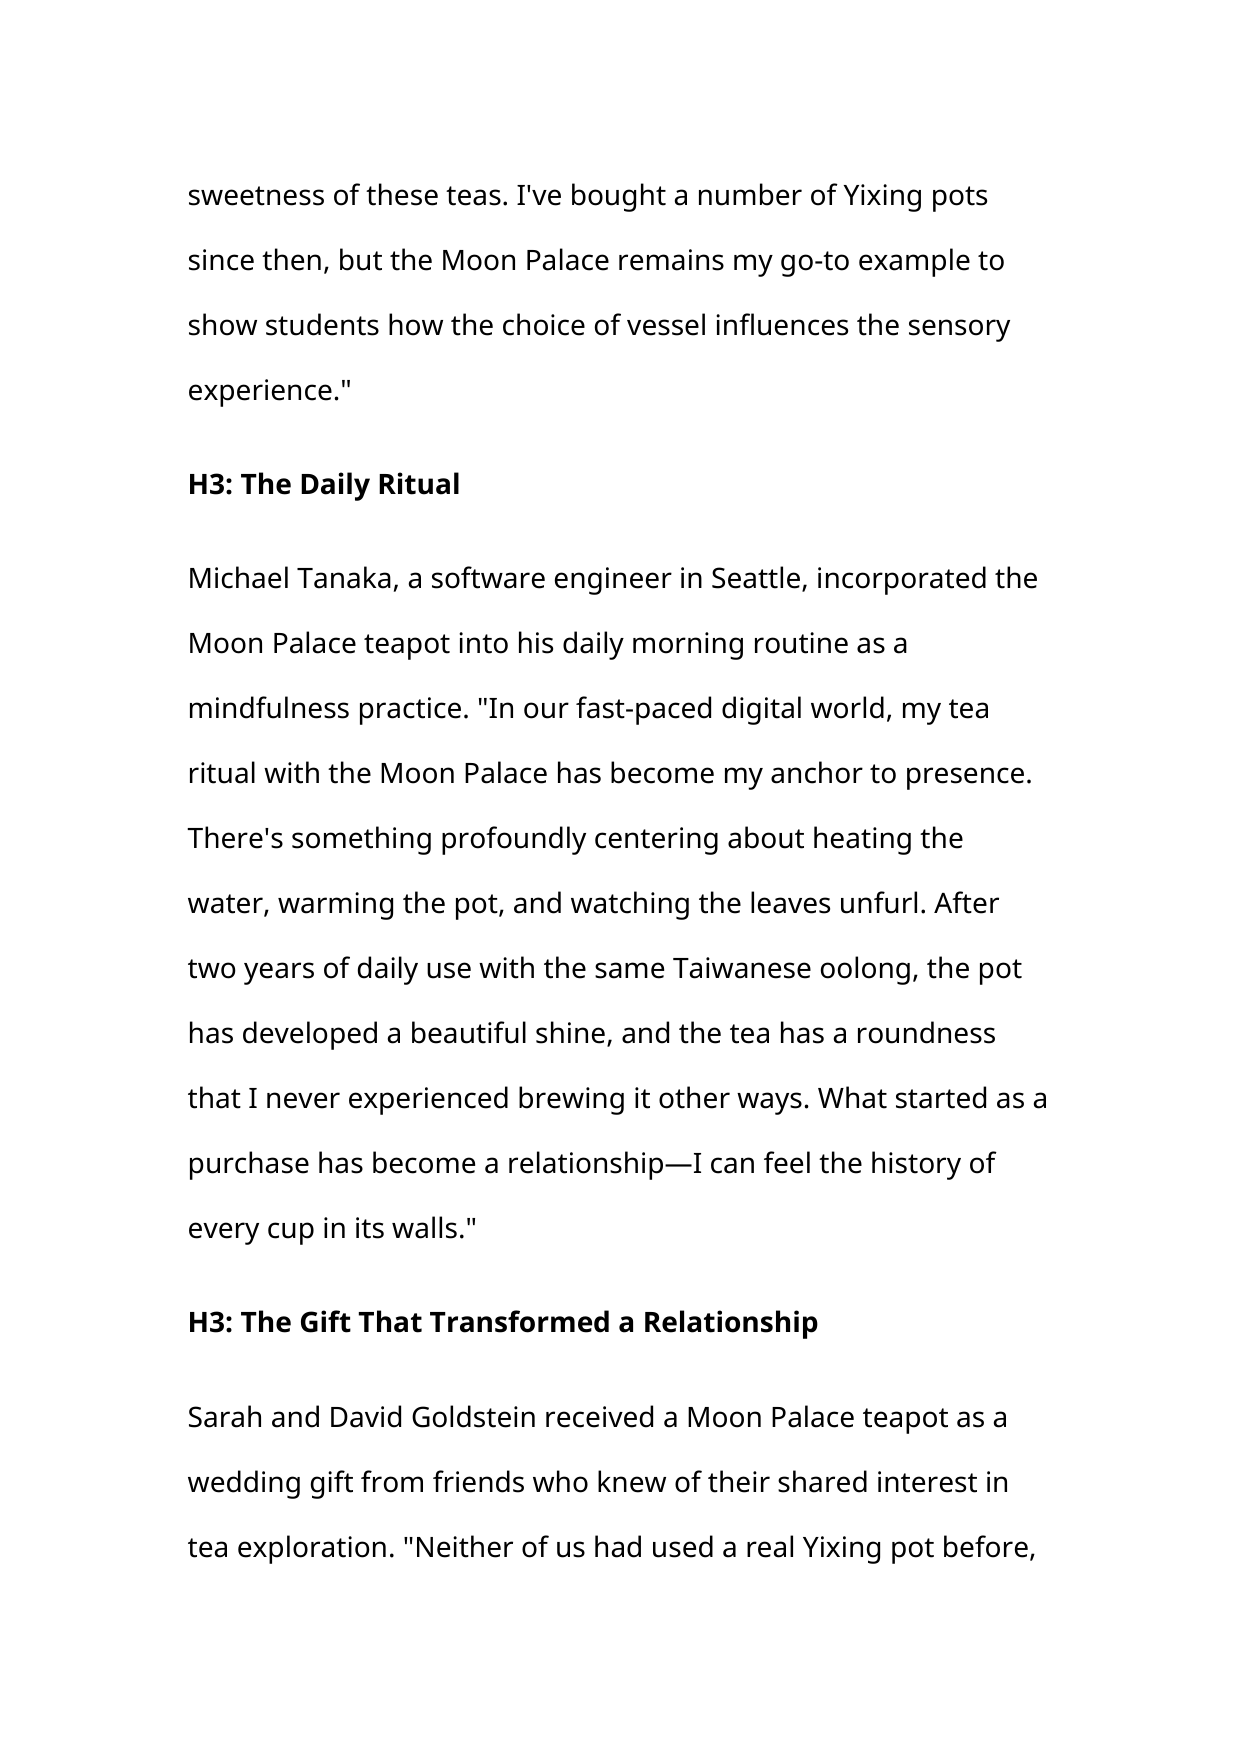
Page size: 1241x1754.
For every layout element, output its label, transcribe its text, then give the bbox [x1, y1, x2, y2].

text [187, 1384, 1053, 1579]
text Michael Tanaka, a software engineer in Seattle, incorporated the Moon Palace teapot into his daily morning routine as a mindfulness practice. "In our fast-paced digital world, my tea ritual with the Moon Palace has become my anchor to presence. There's something profoundly centering about heating the water, warming the pot, and watching the leaves unfurl. After two years of daily use with the same Taiwanese oolong, the pot has developed a beautiful shine, and the tea has a roundness that I never experienced brewing it other ways. What started as a purchase has become a relationship—I can feel the history of every cup in its walls." [187, 545, 1053, 1260]
subtitle H3: The Gift That Transformed a Relationship [187, 1289, 1053, 1354]
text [187, 162, 1053, 422]
subtitle H3: The Daily Ritual [187, 451, 1053, 516]
